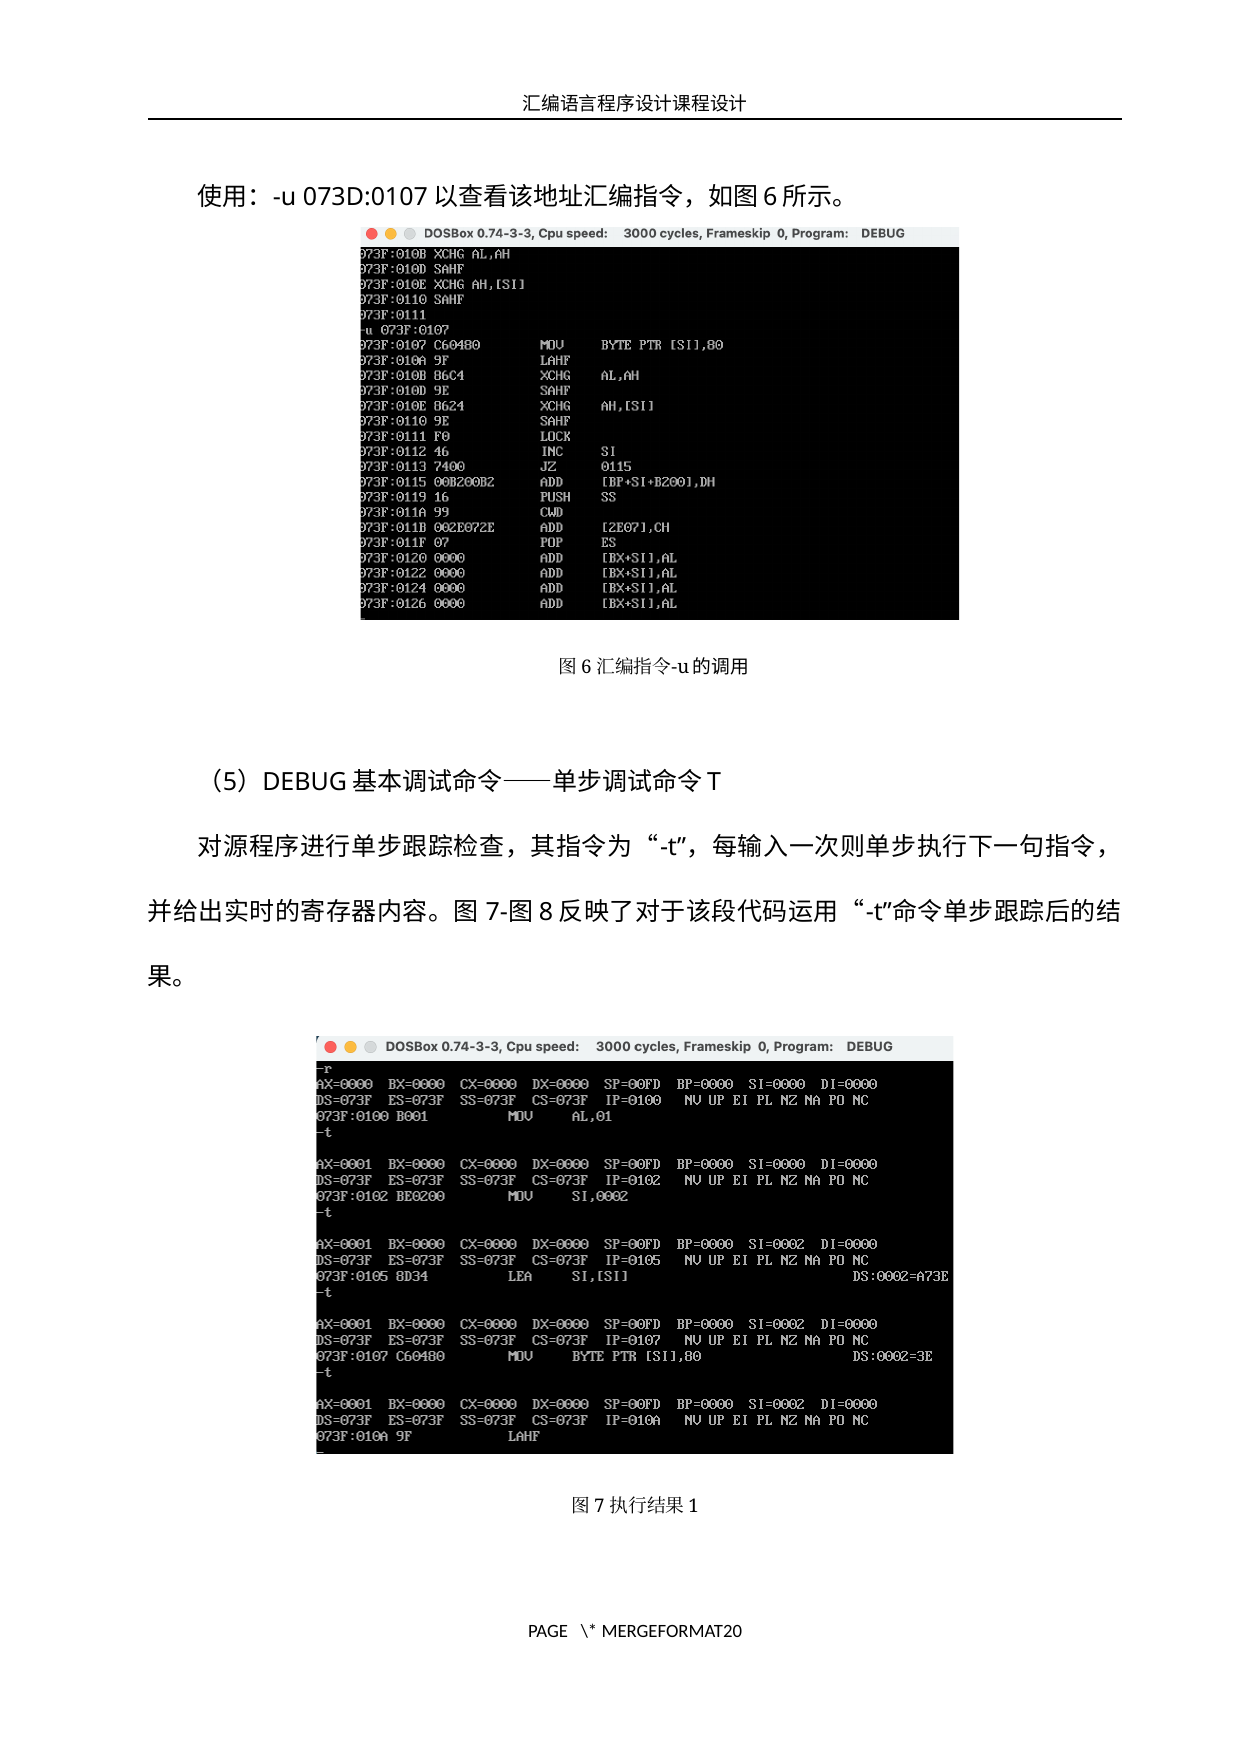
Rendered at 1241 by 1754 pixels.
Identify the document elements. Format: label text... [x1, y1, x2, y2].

text 图7 执行结果1 [148, 1488, 1122, 1520]
text 使用：-u 073D:0107以查看该地址汇编指令，如图6所示。 [148, 162, 1122, 227]
picture [316, 1036, 954, 1454]
text 图6 汇编指令-u的调用 [148, 649, 1122, 682]
picture [360, 227, 960, 620]
text （5）DEBUG基本调试命令——单步调试命令T [148, 747, 1122, 812]
text 对源程序进行单步跟踪检查，其指令为“-t”，每输入一次则单步执行下一句指令，并给出实时的寄存器内容。图7-图8反映了对于该段代码运用“-t”命令单步跟踪后的结果。 [148, 812, 1122, 1007]
